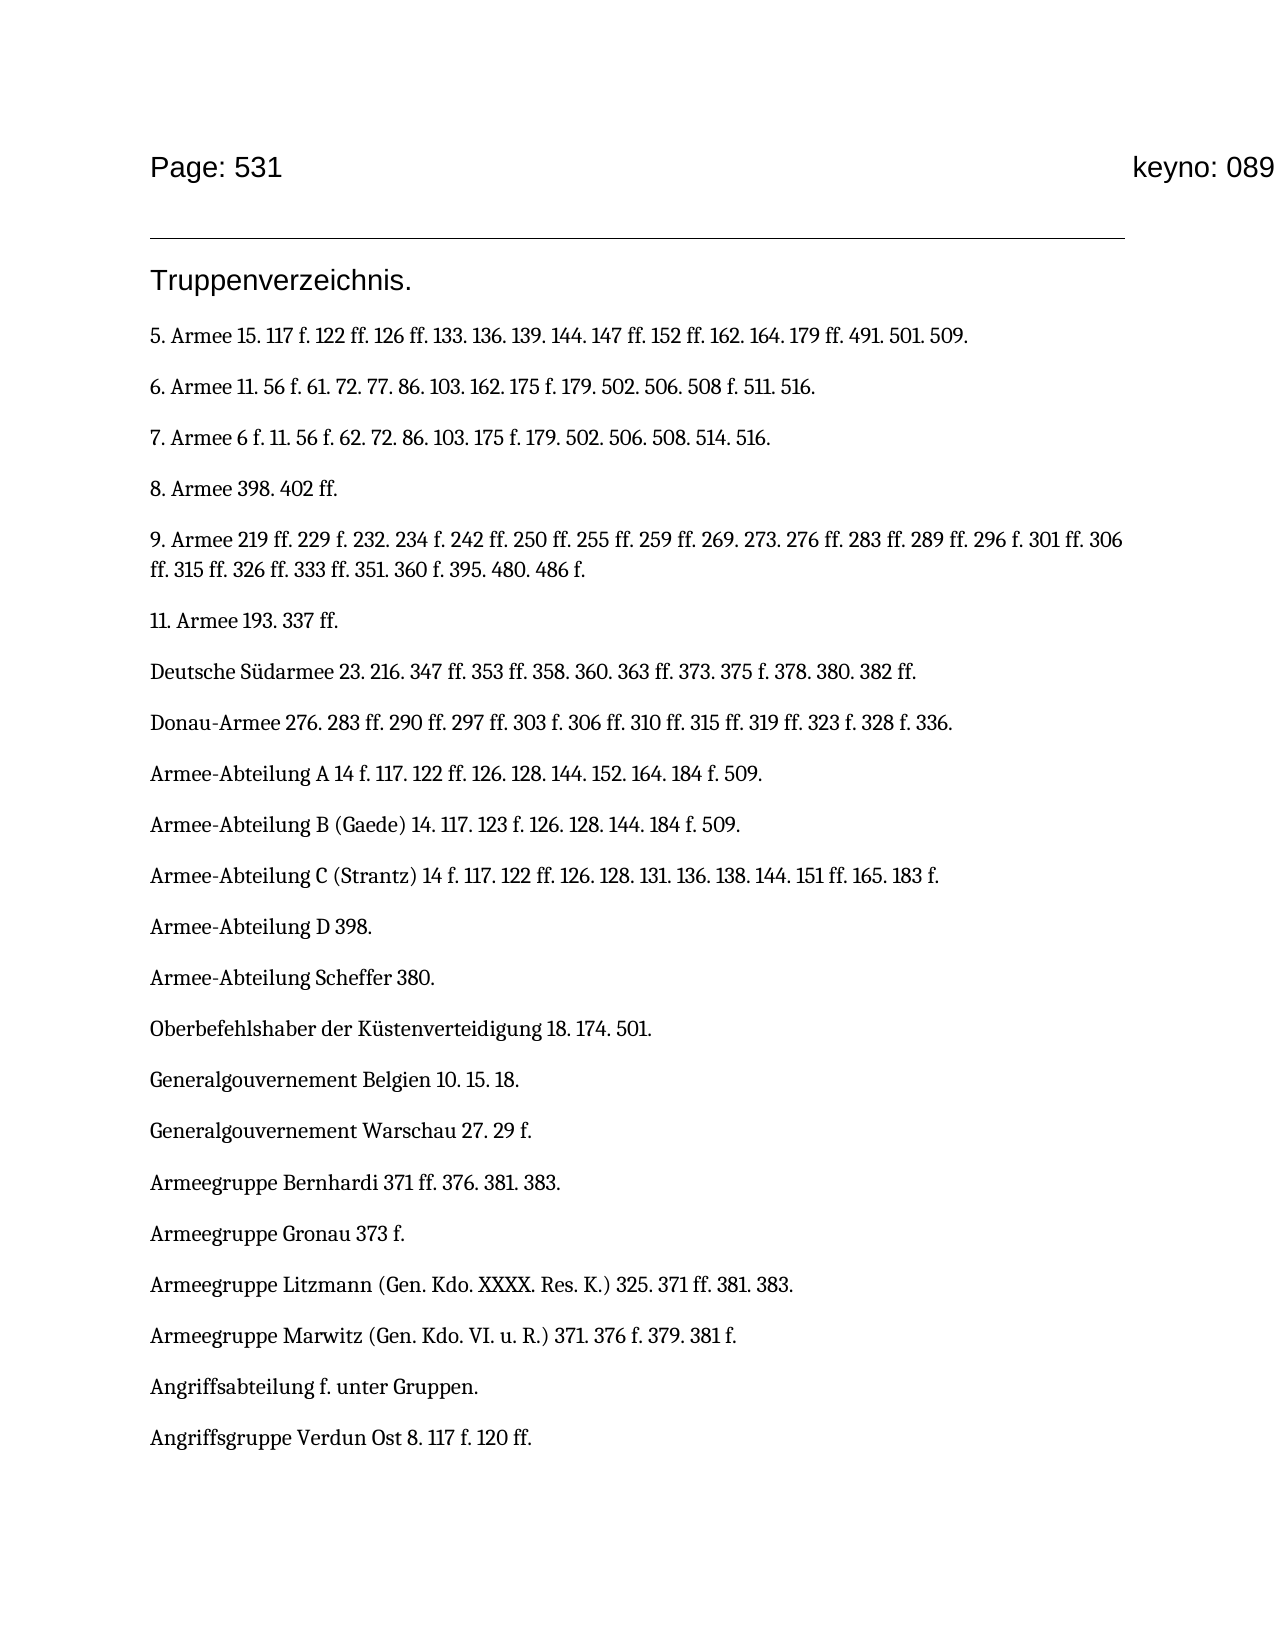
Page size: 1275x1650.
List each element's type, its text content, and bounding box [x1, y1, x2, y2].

text Armee-Abteilung B (Gaede) 14. 117. 123 f. 126. 128. 144. 184 f. 509. [150, 812, 1125, 838]
text 7. Armee 6 f. 11. 56 f. 62. 72. 86. 103. 175 f. 179. 502. 506. 508. 514. 516. [150, 424, 1125, 451]
text Armeegruppe Marwitz (Gen. Kdo. VI. u. R.) 371. 376 f. 379. 381 f. [150, 1322, 1125, 1349]
text Donau-Armee 276. 283 ff. 290 ff. 297 ff. 303 f. 306 ff. 310 ff. 315 ff. 319 ff. 323 f. 328 f. 336. [150, 710, 1125, 736]
text 11. Armee 193. 337 ff. [150, 608, 1125, 634]
text Armee-Abteilung A 14 f. 117. 122 ff. 126. 128. 144. 152. 164. 184 f. 509. [150, 761, 1125, 787]
text Armeegruppe Litzmann (Gen. Kdo. XXXX. Res. K.) 325. 371 ff. 381. 383. [150, 1271, 1125, 1298]
text Armee-Abteilung Scheffer 380. [150, 965, 1125, 991]
text Truppenverzeichnis. [150, 263, 1125, 297]
text Oberbefehlshaber der Küstenverteidigung 18. 174. 501. [150, 1016, 1125, 1042]
text Page: 531 keyno: 089 [150, 150, 1125, 183]
text Deutsche Südarmee 23. 216. 347 ff. 353 ff. 358. 360. 363 ff. 373. 375 f. 378. 380. 382 ff. [150, 659, 1125, 685]
text 6. Armee 11. 56 f. 61. 72. 77. 86. 103. 162. 175 f. 179. 502. 506. 508 f. 511. 516. [150, 373, 1125, 400]
text 9. Armee 219 ff. 229 f. 232. 234 f. 242 ff. 250 ff. 255 ff. 259 ff. 269. 273. 276 ff. 283 ff. 289 ff. 296 f. 301 ff. 306 ff. 315 ff. 326 ff. 333 ff. 351. 360 f. 395. 480. 486 f. [150, 527, 1125, 583]
text 8. Armee 398. 402 ff. [150, 476, 1125, 502]
text Armee-Abteilung C (Strantz) 14 f. 117. 122 ff. 126. 128. 131. 136. 138. 144. 151 ff. 165. 183 f. [150, 863, 1125, 889]
text Generalgouvernement Warschau 27. 29 f. [150, 1118, 1125, 1144]
text Angriffsgruppe Verdun Ost 8. 117 f. 120 ff. [150, 1424, 1125, 1451]
text Generalgouvernement Belgien 10. 15. 18. [150, 1067, 1125, 1093]
text Armeegruppe Bernhardi 371 ff. 376. 381. 383. [150, 1169, 1125, 1196]
text 5. Armee 15. 117 f. 122 ff. 126 ff. 133. 136. 139. 144. 147 ff. 152 ff. 162. 164. 179 ff. 491. 501. 509. [150, 322, 1125, 349]
text Armeegruppe Gronau 373 f. [150, 1220, 1125, 1247]
text Angriffsabteilung f. unter Gruppen. [150, 1373, 1125, 1400]
text Armee-Abteilung D 398. [150, 914, 1125, 940]
